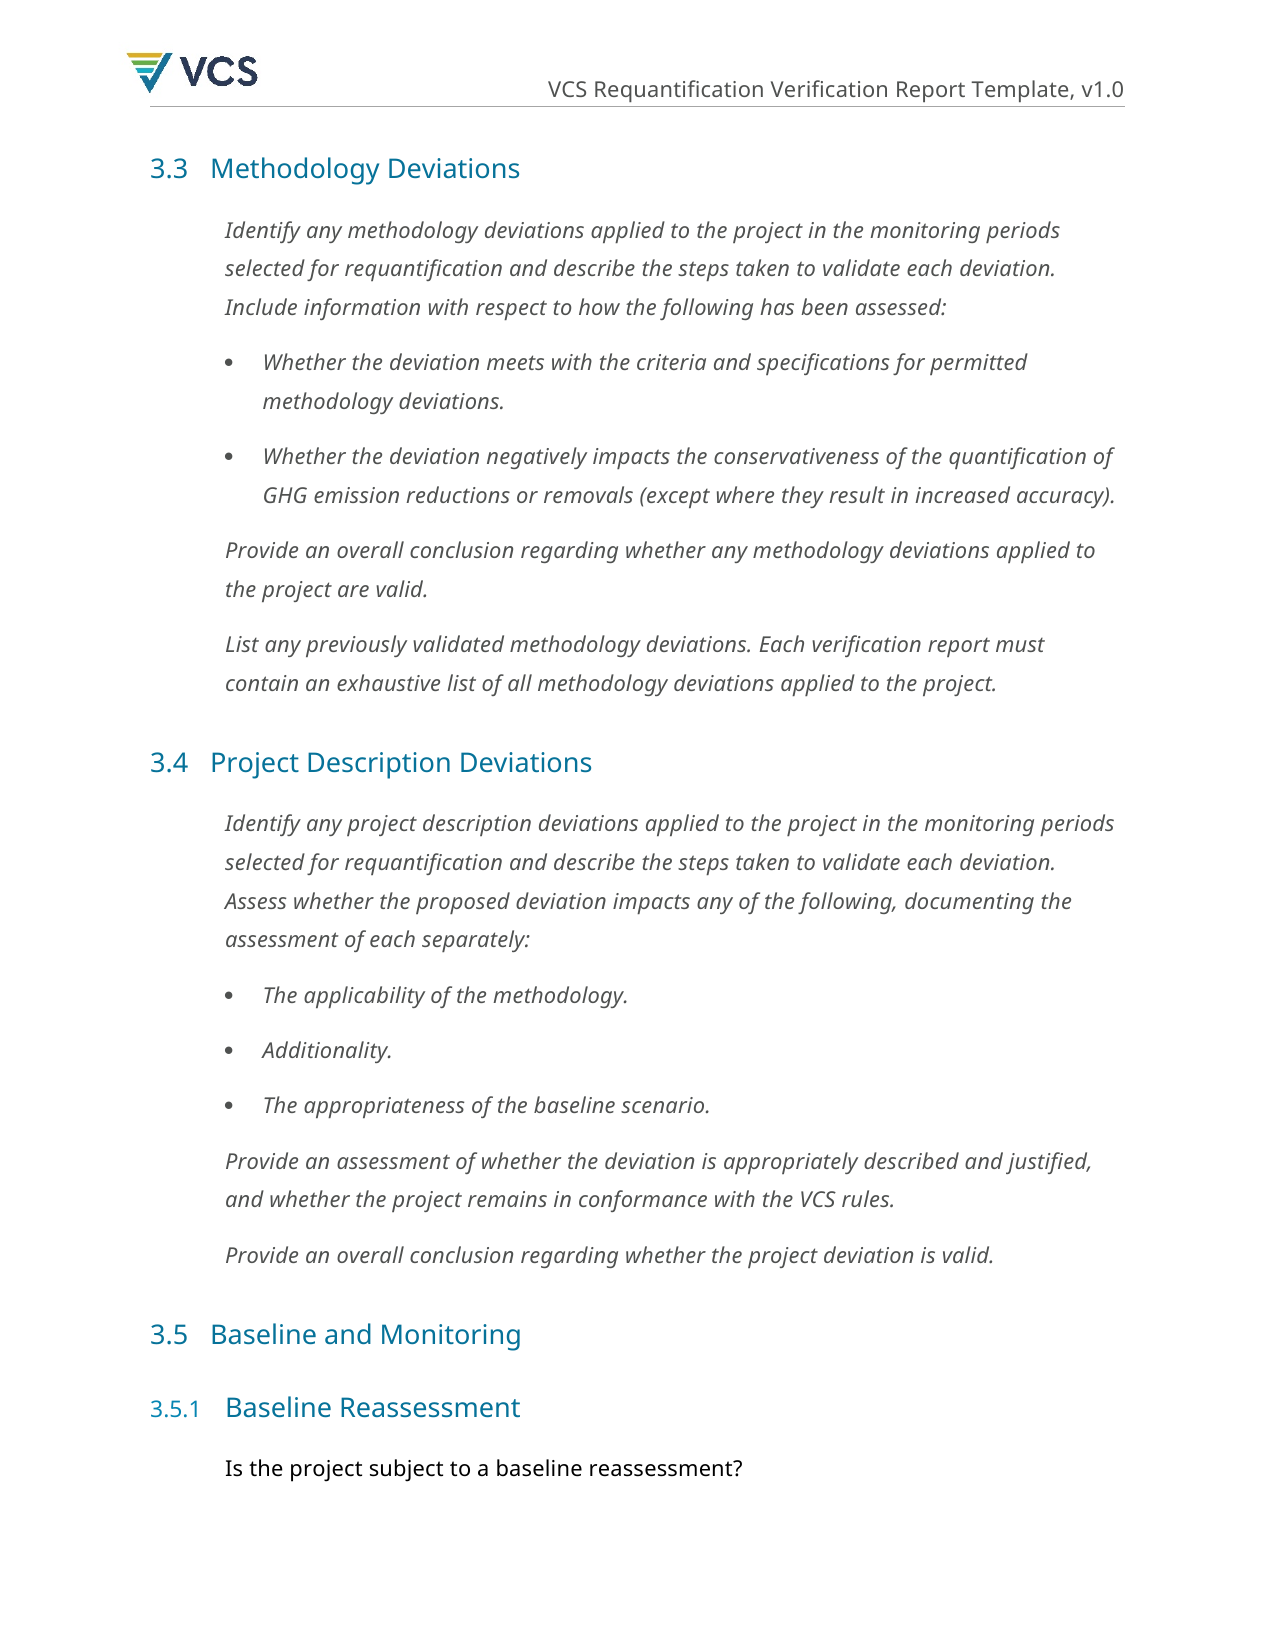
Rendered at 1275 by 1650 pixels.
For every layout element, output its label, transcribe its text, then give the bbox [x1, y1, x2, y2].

text Identify any project description deviations applied to the project in the monitoring periods selected for requantification and describe the steps taken to validate each deviation. Assess whether the proposed deviation impacts any of the following, documenting the assessment of each separately: [225, 808, 1125, 954]
text Provide an overall conclusion regarding whether any methodology deviations applied to the project are valid. [225, 535, 1125, 603]
subtitle Project Description Deviations [150, 744, 1125, 781]
text Provide an overall conclusion regarding whether the project deviation is valid. [225, 1239, 1125, 1269]
list The applicability of the methodology. [225, 980, 1125, 1009]
subtitle Baseline Reassessment [150, 1389, 1125, 1426]
subtitle Baseline and Monitoring [150, 1316, 1125, 1353]
subtitle Methodology Deviations [150, 150, 1125, 187]
list The appropriateness of the baseline scenario. [225, 1090, 1125, 1120]
text Is the project subject to a baseline reassessment? [150, 1453, 1125, 1483]
text Identify any methodology deviations applied to the project in the monitoring periods selected for requantification and describe the steps taken to validate each deviation. Include information with respect to how the following has been assessed: [225, 214, 1125, 322]
text List any previously validated methodology deviations. Each verification report must contain an exhaustive list of all methodology deviations applied to the project. [225, 629, 1125, 697]
list Whether the deviation negatively impacts the conservativeness of the quantification of GHG emission reductions or removals (except where they result in increased accuracy). [225, 441, 1125, 509]
list Additionality. [225, 1035, 1125, 1065]
list Whether the deviation meets with the criteria and specifications for permitted methodology deviations. [225, 347, 1125, 416]
text Provide an assessment of whether the deviation is appropriately described and justified, and whether the project remains in conformance with the VCS rules. [225, 1146, 1125, 1214]
picture [118, 42, 269, 103]
